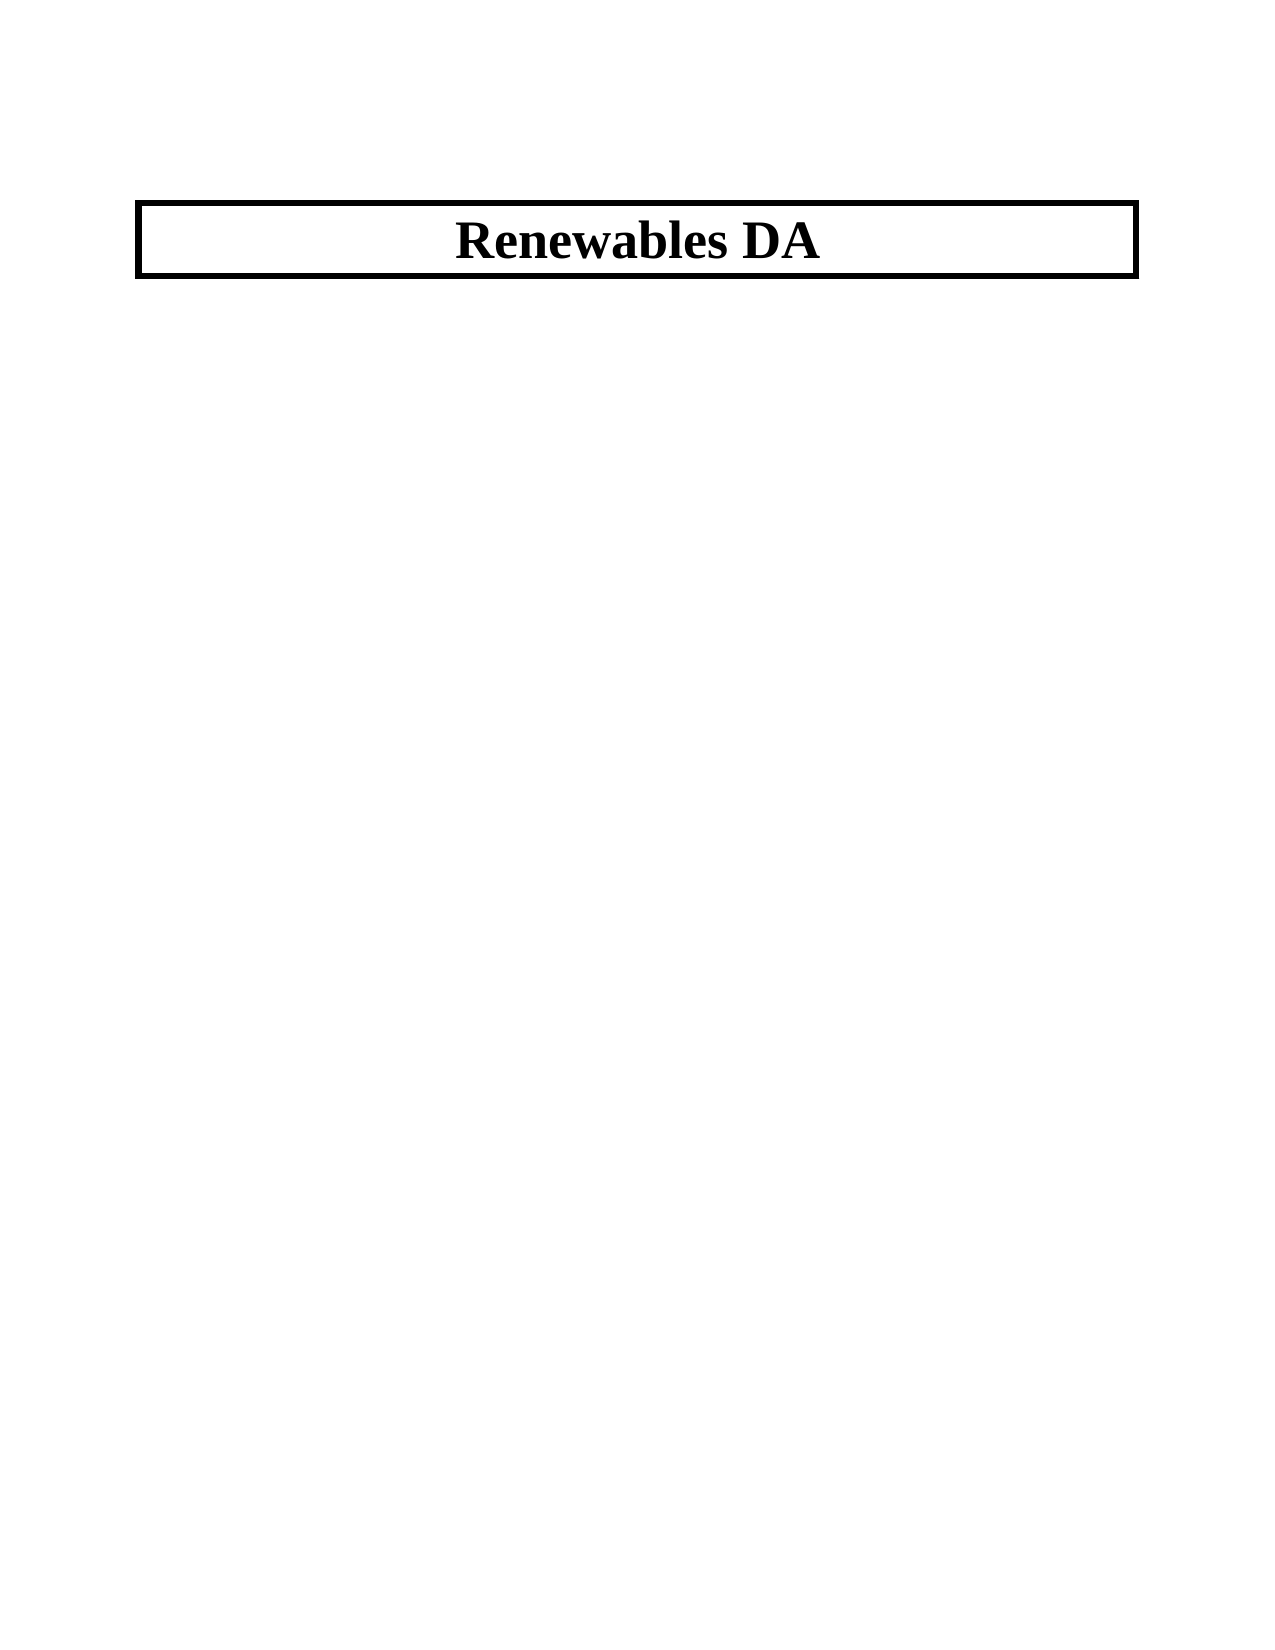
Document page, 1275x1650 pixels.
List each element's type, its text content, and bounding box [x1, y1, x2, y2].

subtitle Renewables DA [142, 206, 1133, 273]
